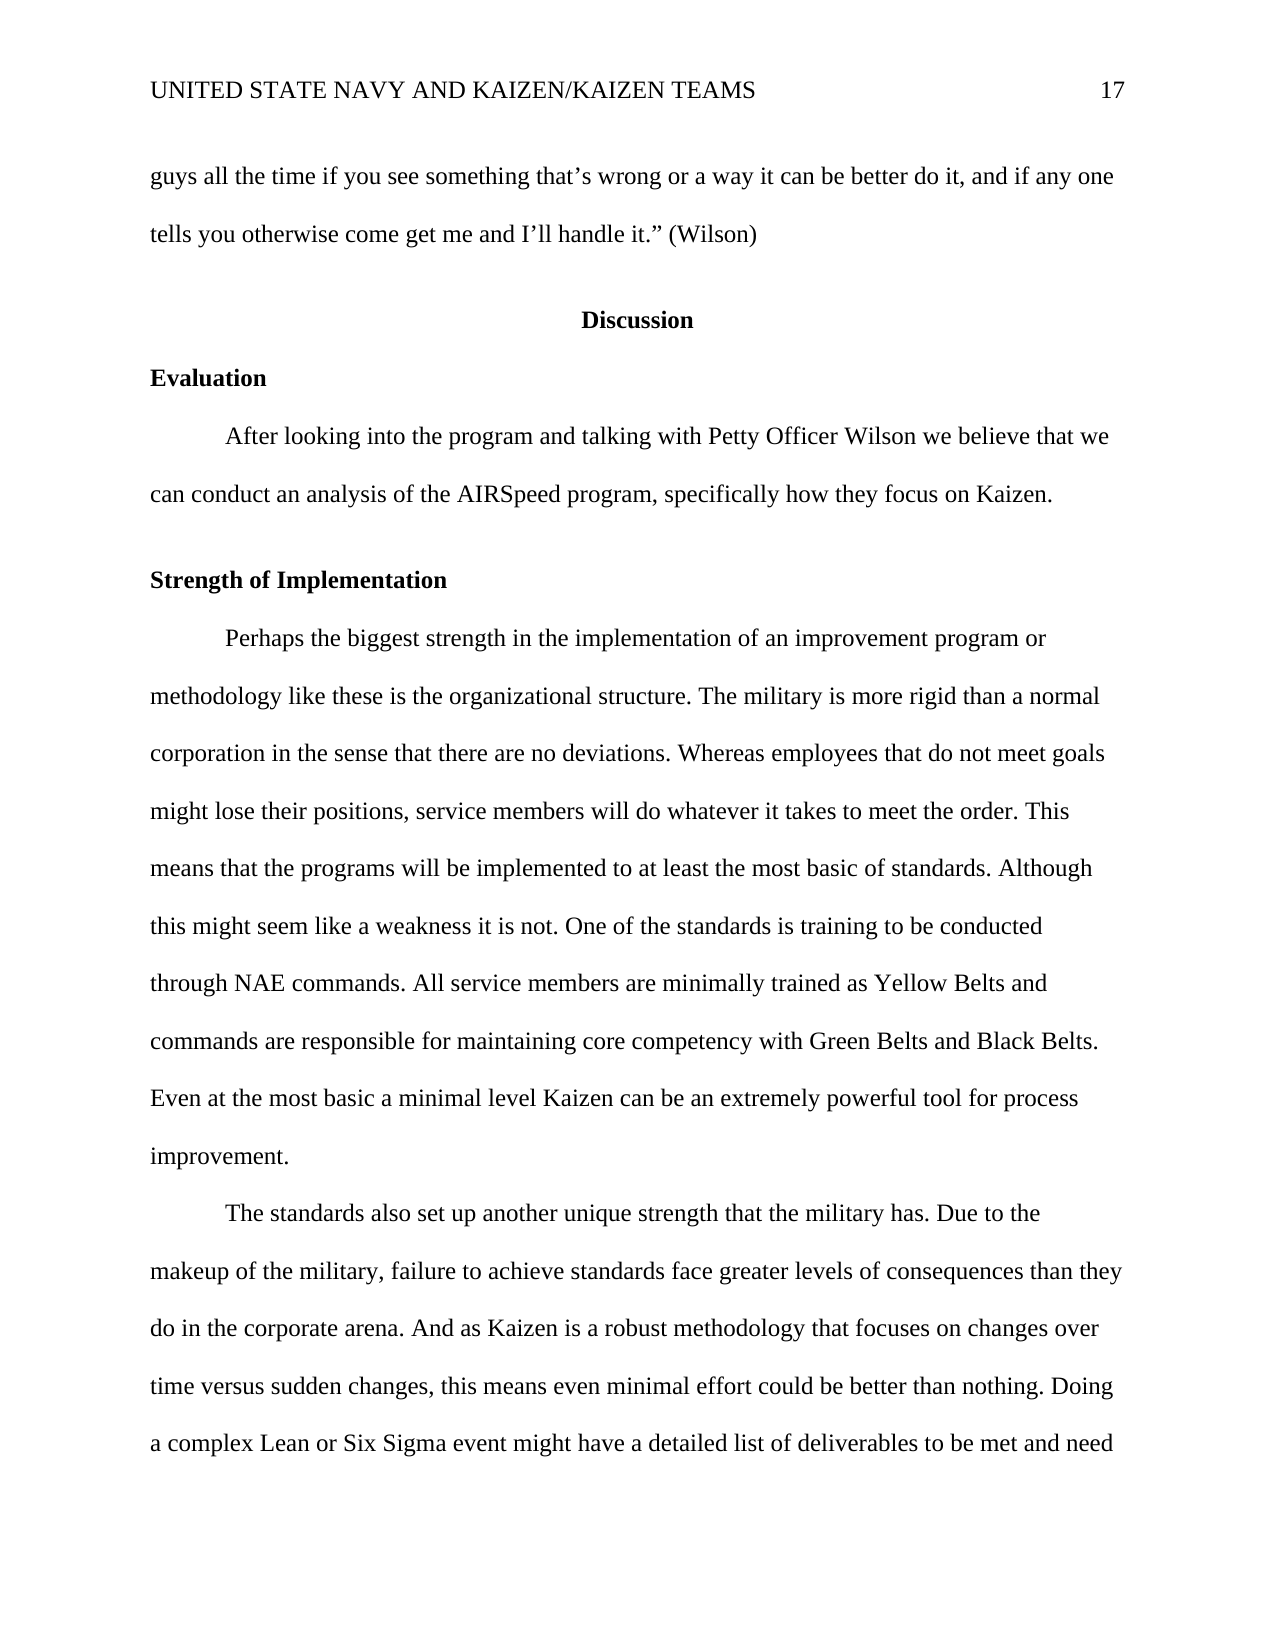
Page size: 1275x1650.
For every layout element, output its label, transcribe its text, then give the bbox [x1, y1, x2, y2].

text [150, 1198, 1125, 1457]
subtitle Evaluation [150, 363, 1125, 392]
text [150, 161, 1125, 247]
text After looking into the program and talking with Petty Officer Wilson we believe that we can conduct an analysis of the AIRSpeed program, specifically how they focus on Kaizen. [150, 421, 1125, 507]
subtitle Strength of Implementation [150, 565, 1125, 594]
text Perhaps the biggest strength in the implementation of an improvement program or methodology like these is the organizational structure. The military is more rigid than a normal corporation in the sense that there are no deviations. Whereas employees that do not meet goals might lose their positions, service members will do whatever it takes to meet the order. This means that the programs will be implemented to at least the most basic of standards. Although this might seem like a weakness it is not. One of the standards is training to be conducted through NAE commands. All service members are minimally trained as Yellow Belts and commands are responsible for maintaining core competency with Green Belts and Black Belts. Even at the most basic a minimal level Kaizen can be an extremely powerful tool for process improvement. [150, 623, 1125, 1169]
subtitle Discussion [150, 305, 1125, 334]
